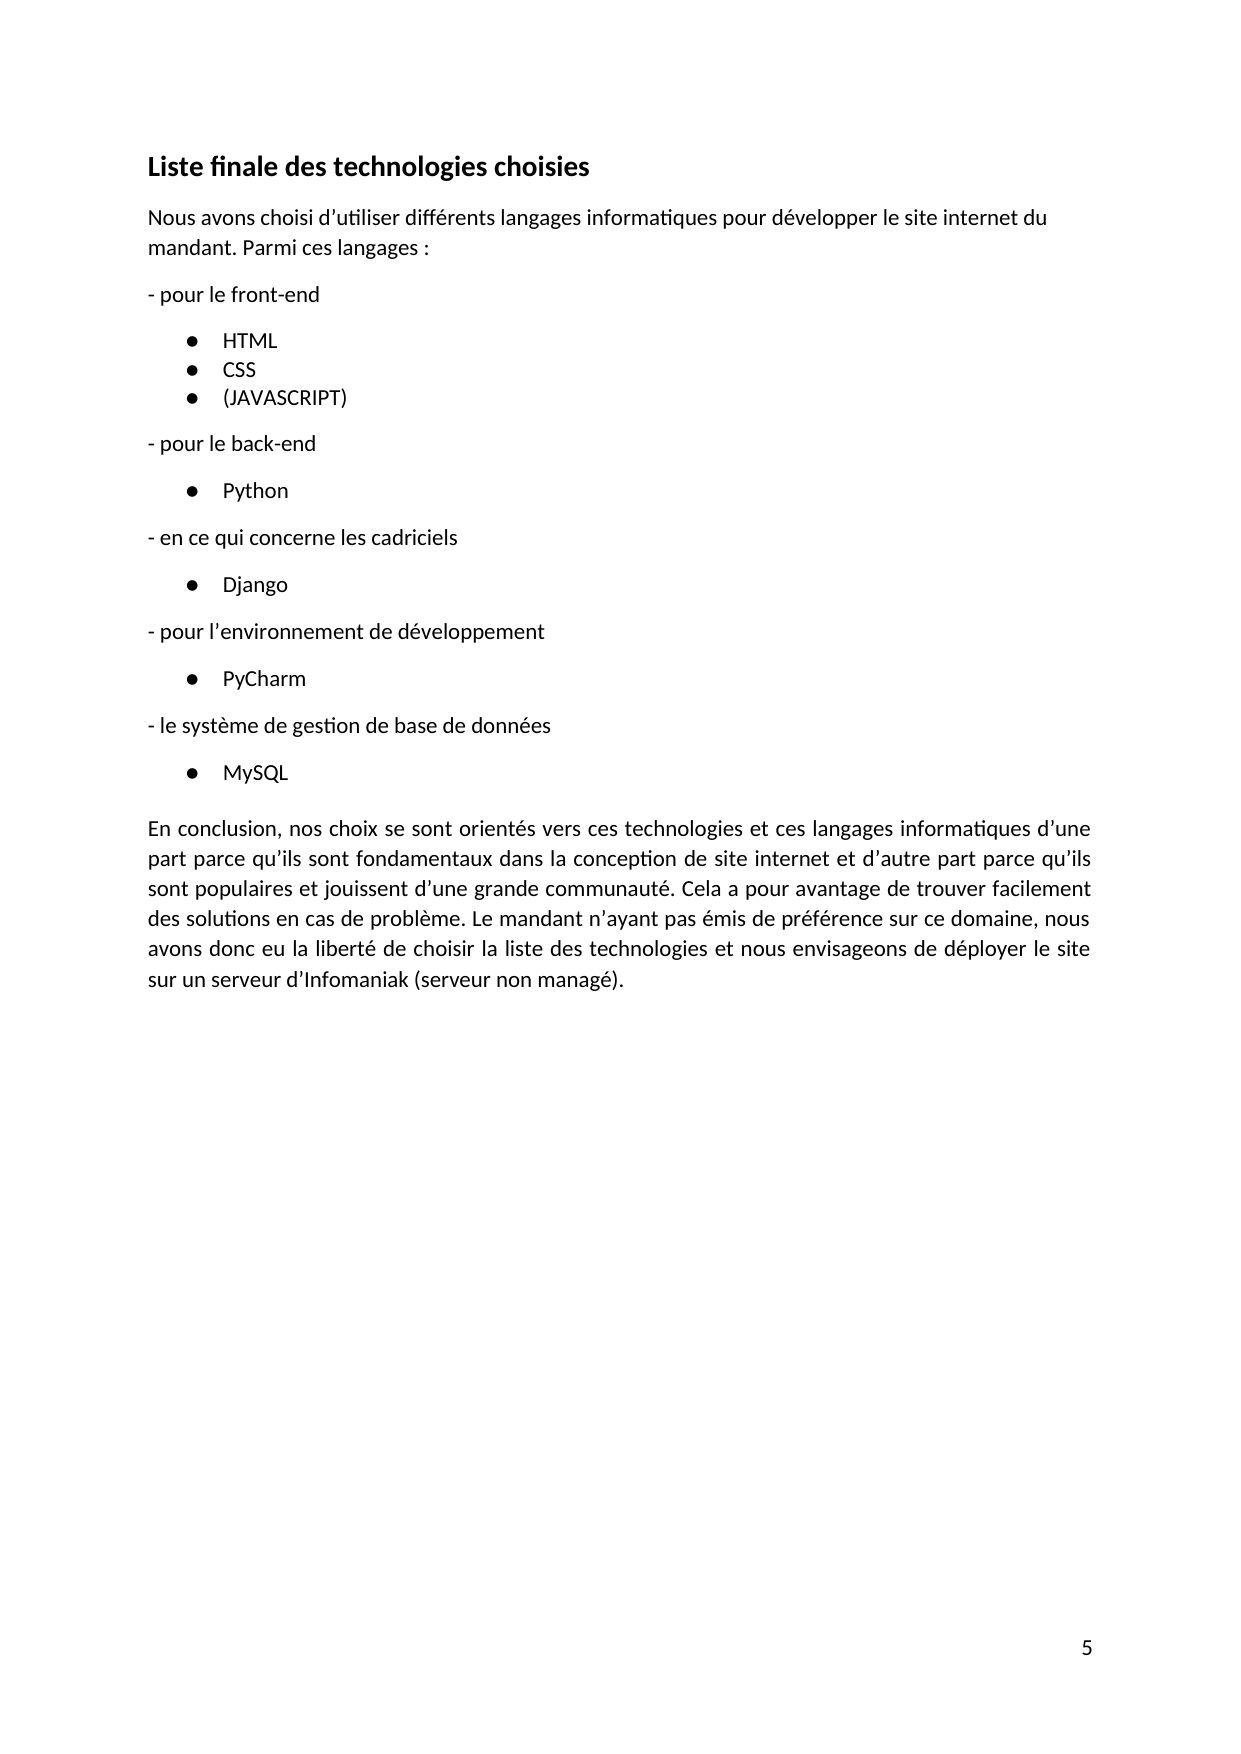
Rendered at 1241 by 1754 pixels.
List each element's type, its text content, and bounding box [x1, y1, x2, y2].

text - en ce qui concerne les cadriciels [148, 523, 1093, 551]
list Django [185, 570, 1093, 598]
text - pour le front-end [148, 280, 1093, 308]
list PyCharm [185, 664, 1093, 692]
text Liste finale des technologies choisies [148, 148, 1093, 183]
text - pour l’environnement de développement [148, 617, 1093, 645]
list CSS [185, 355, 1093, 383]
list Python [185, 476, 1093, 504]
text - pour le back-end [148, 429, 1093, 458]
list HTML [185, 327, 1093, 355]
text En conclusion, nos choix se sont orientés vers ces technologies et ces langages informatiques d’une part parce qu’ils sont fondamentaux dans la conception de site internet et d’autre part parce qu’ils sont populaires et jouissent d’une grande communauté. Cela a pour avantage de trouver facilement des solutions en cas de problème. Le mandant n’ayant pas émis de préférence sur ce domaine, nous avons donc eu la liberté de choisir la liste des technologies et nous envisageons de déployer le site sur un serveur d’Infomaniak (serveur non managé). [148, 814, 1093, 993]
text Nous avons choisi d’utiliser différents langages informatiques pour développer le site internet du mandant. Parmi ces langages : [148, 203, 1093, 261]
text - le système de gestion de base de données [148, 711, 1093, 739]
list MySQL [185, 758, 1093, 786]
list (JAVASCRIPT) [185, 383, 1093, 411]
